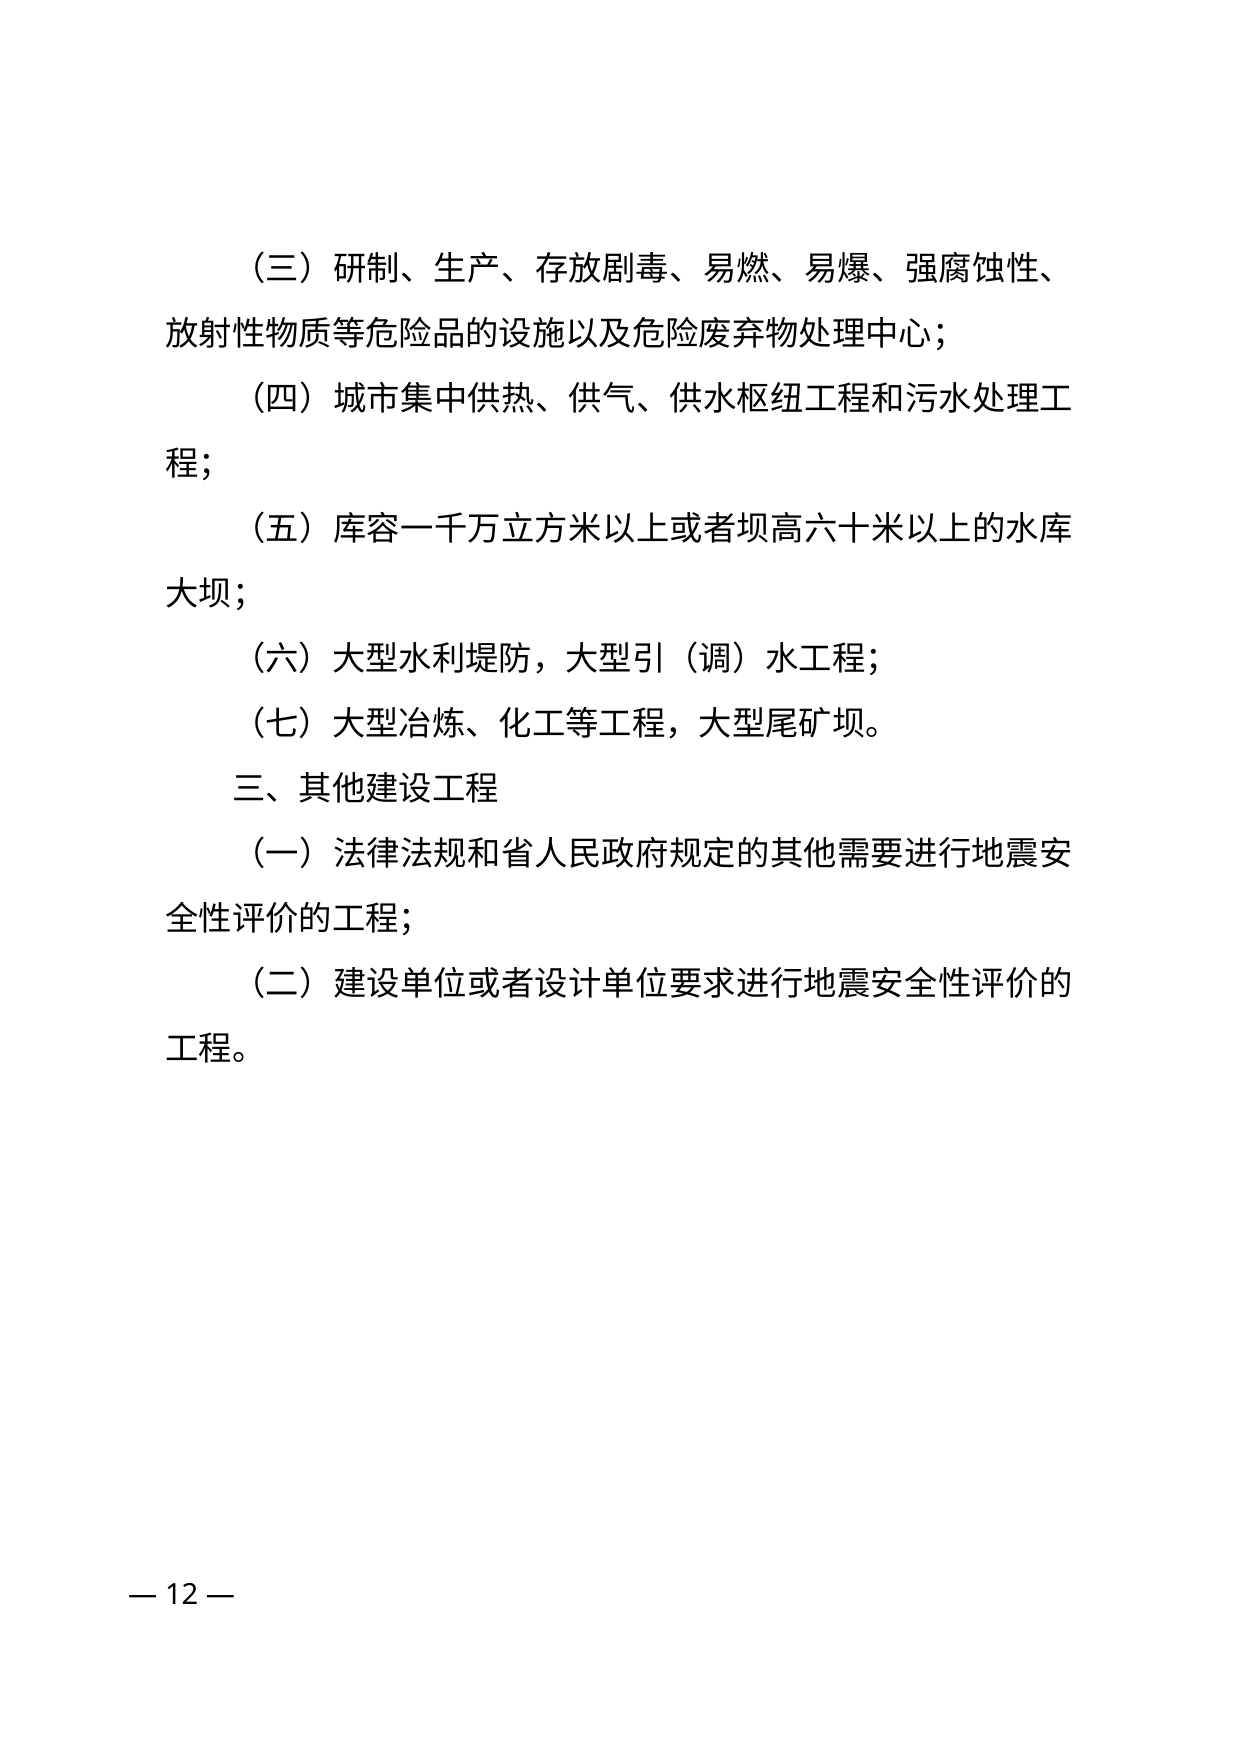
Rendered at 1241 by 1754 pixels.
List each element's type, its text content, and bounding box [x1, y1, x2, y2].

text 三、其他建设工程 [165, 753, 1075, 818]
text （六）大型水利堤防，大型引（调）水工程； [165, 623, 1075, 688]
text （三）研制、生产、存放剧毒、易燃、易爆、强腐蚀性、放射性物质等危险品的设施以及危险废弃物处理中心； [165, 233, 1075, 363]
text （二）建设单位或者设计单位要求进行地震安全性评价的工程。 [165, 948, 1075, 1078]
text （一）法律法规和省人民政府规定的其他需要进行地震安全性评价的工程； [165, 818, 1075, 948]
text （四）城市集中供热、供气、供水枢纽工程和污水处理工程； [165, 363, 1075, 493]
text （七）大型冶炼、化工等工程，大型尾矿坝。 [165, 688, 1075, 753]
text （五）库容一千万立方米以上或者坝高六十米以上的水库大坝； [165, 493, 1075, 623]
